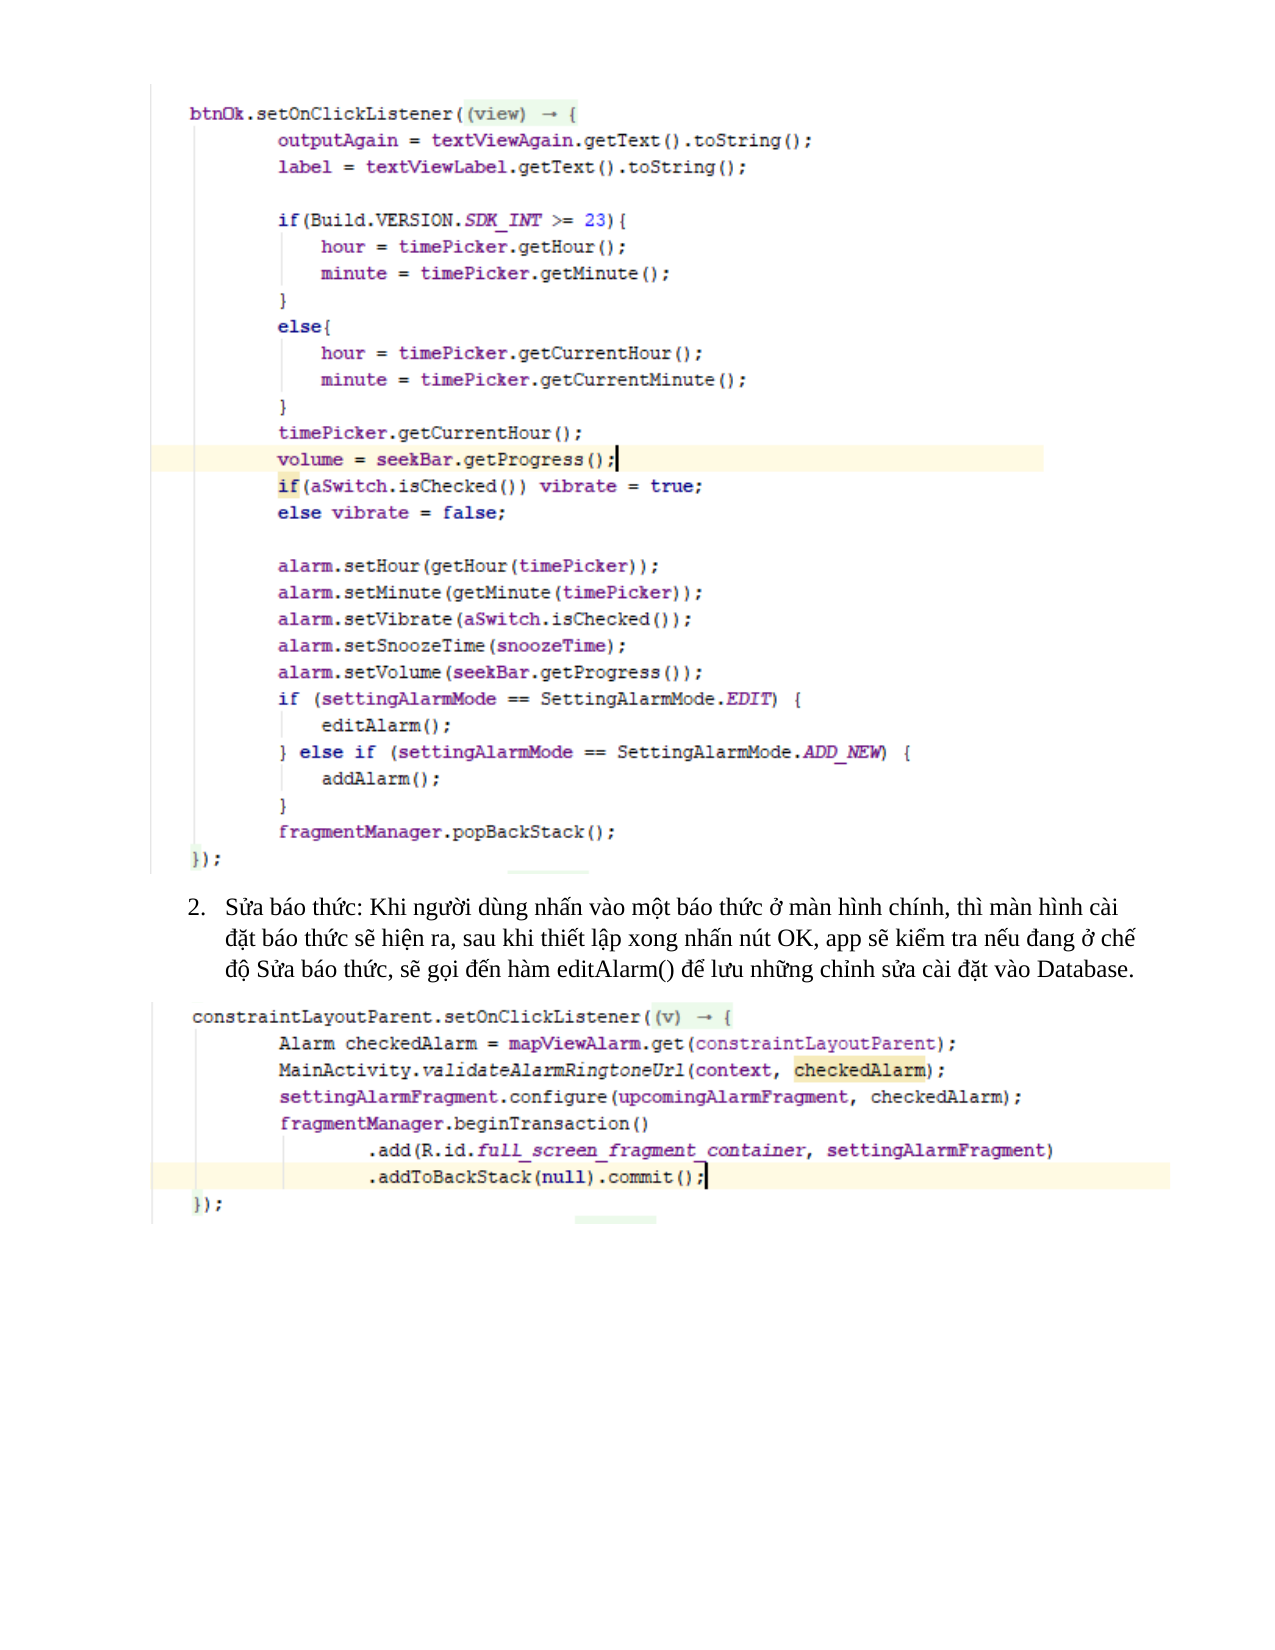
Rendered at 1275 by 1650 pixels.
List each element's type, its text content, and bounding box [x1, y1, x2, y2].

picture [150, 84, 1044, 874]
list Sửa báo thức: Khi người dùng nhấn vào một báo thức ở màn hình chính, thì màn hình cài đặt báo thức sẽ hiện ra, sau khi thiết lập xong nhấn nút OK, app sẽ kiểm tra nếu đang ở chế độ Sửa báo thức, sẽ gọi đến hàm editAlarm() để lưu những chỉnh sửa cài đặt vào Database. [187, 892, 1153, 983]
picture [150, 1002, 1171, 1224]
